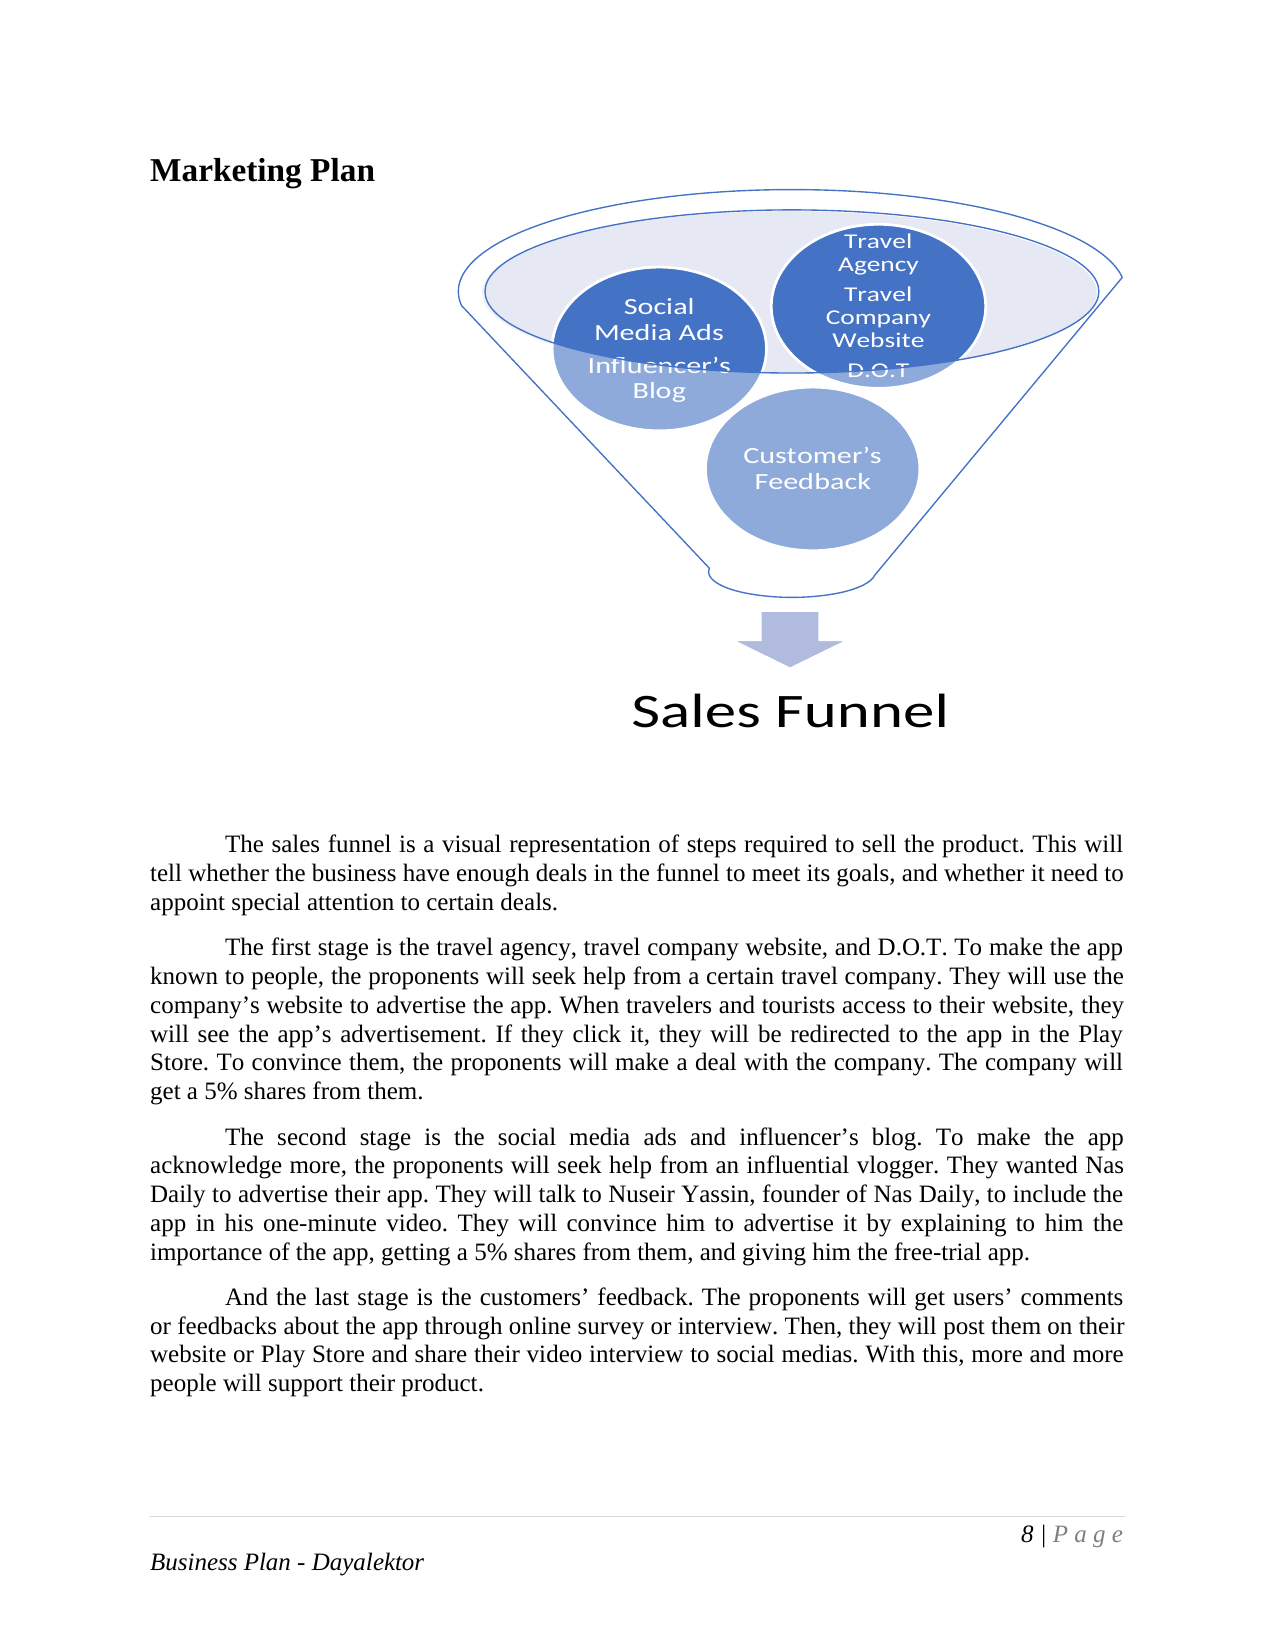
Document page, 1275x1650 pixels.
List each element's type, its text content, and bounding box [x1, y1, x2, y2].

text The sales funnel is a visual representation of steps required to sell the product. This will tell whether the business have enough deals in the funnel to meet its goals, and whether it need to appoint special attention to certain deals. [150, 829, 1125, 916]
text The first stage is the travel agency, travel company website, and D.O.T. To make the app known to people, the proponents will seek help from a certain travel company. They will use the company’s website to advertise the app. When travelers and tourists access to their website, they will see the app’s advertisement. If they click it, they will be redirected to the app in the Play Store. To convince them, the proponents will make a deal with the company. The company will get a 5% shares from them. [150, 932, 1125, 1105]
text And the last stage is the customers’ feedback. The proponents will get users’ comments or feedbacks about the app through online survey or interview. Then, they will post them on their website or Play Store and share their video interview to social medias. With this, more and more people will support their product. [150, 1282, 1125, 1397]
subtitle Marketing Plan [150, 150, 1125, 188]
text The second stage is the social media ads and influencer’s blog. To make the app acknowledge more, the proponents will seek help from an influential vlogger. They wanted Nas Daily to advertise their app. They will talk to Nuseir Yassin, founder of Nas Daily, to include the app in his one-minute video. They will convince him to advertise it by explaining to him the importance of the app, getting a 5% shares from them, and giving him the free-trial app. [150, 1122, 1125, 1265]
